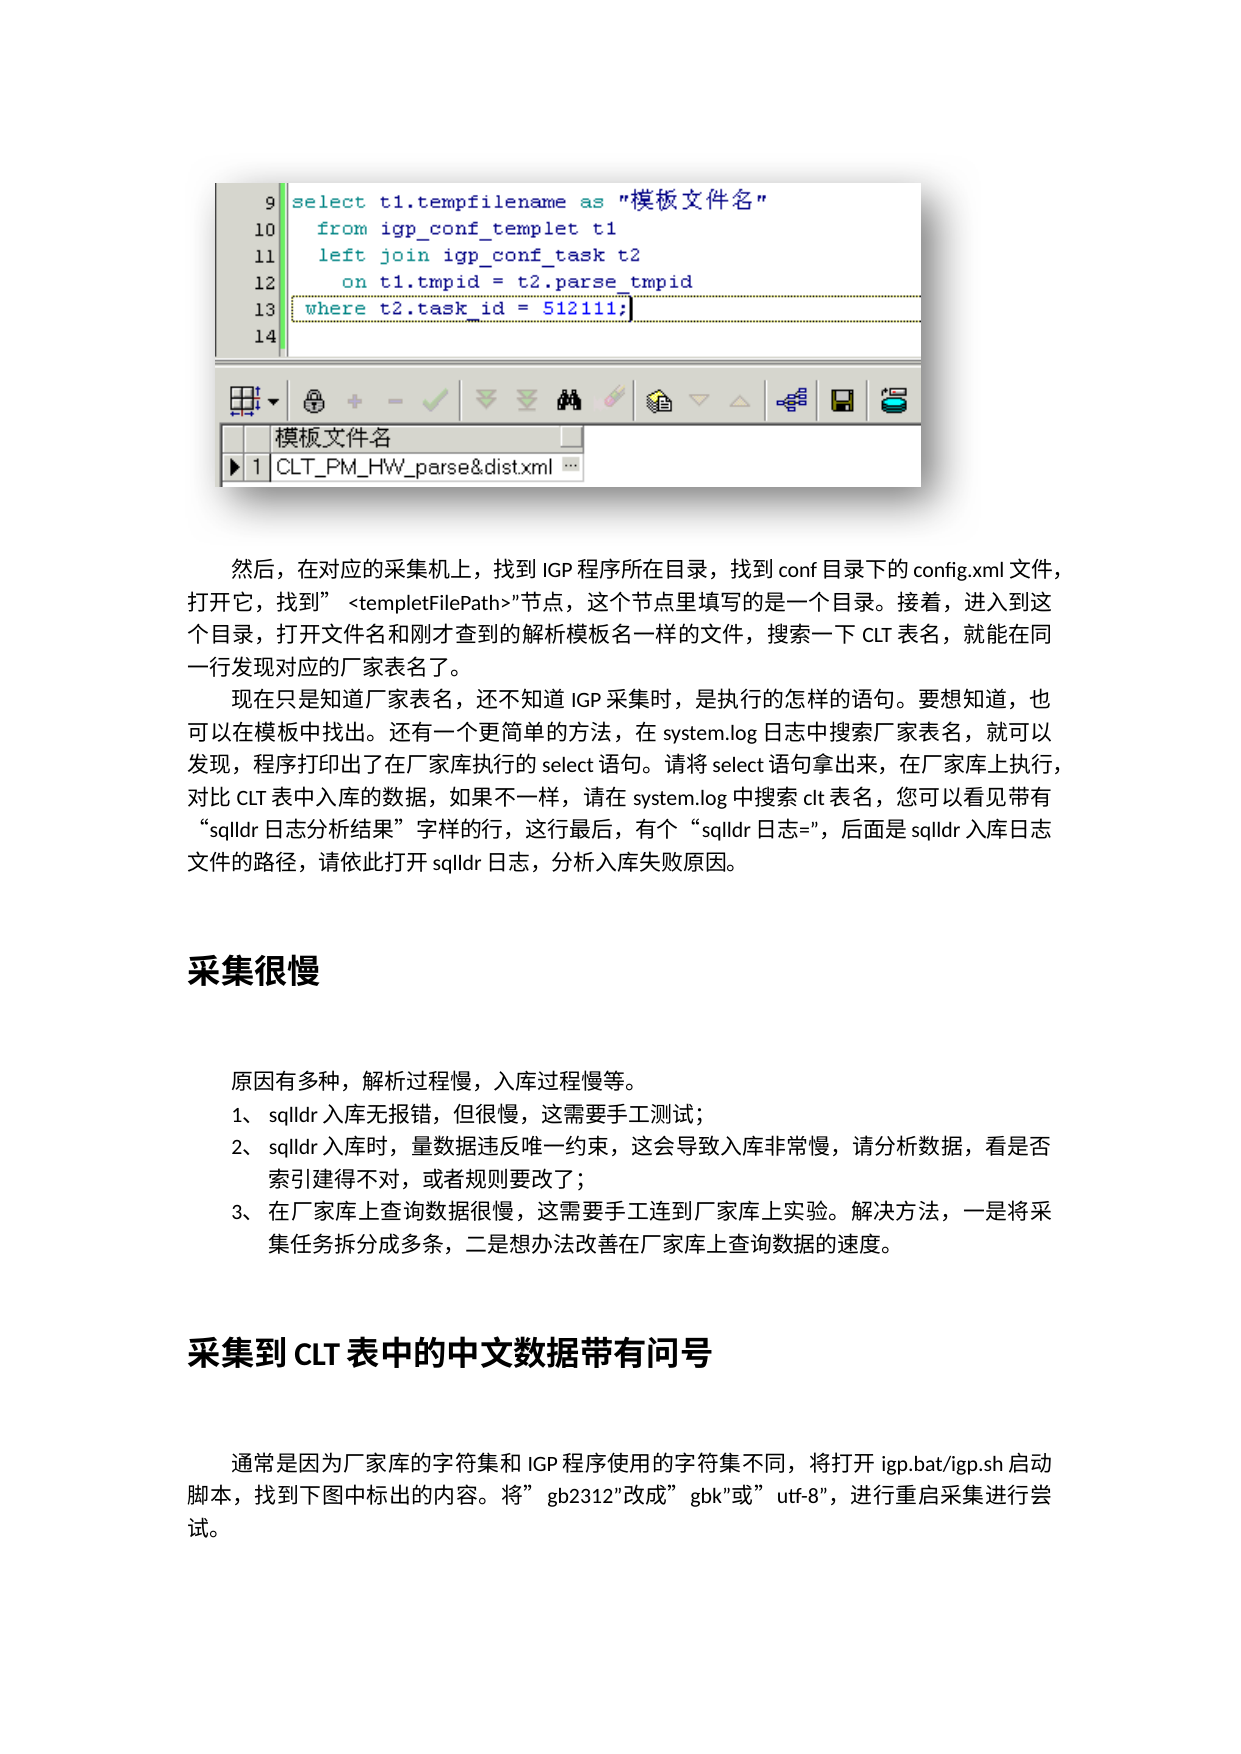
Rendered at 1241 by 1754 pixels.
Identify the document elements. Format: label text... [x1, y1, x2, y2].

list sqlldr入库无报错，但很慢，这需要手工测试； [231, 1096, 1053, 1129]
picture [215, 183, 921, 487]
list sqlldr入库时，量数据违反唯一约束，这会导致入库非常慢，请分析数据，看是否索引建得不对，或者规则要改了； [231, 1129, 1053, 1194]
subtitle 采集很慢 [187, 937, 1053, 1002]
text 然后，在对应的采集机上，找到IGP程序所在目录，找到conf目录下的config.xml文件，打开它，找到” <templetFilePath>”节点，这个节点里填写的是一个目录。接着，进入到这个目录，打开文件名和刚才查到的解析模板名一样的文件，搜索一下CLT表名，就能在同一行发现对应的厂家表名了。 [187, 552, 1053, 682]
text 现在只是知道厂家表名，还不知道IGP采集时，是执行的怎样的语句。要想知道，也可以在模板中找出。还有一个更简单的方法，在system.log日志中搜索厂家表名，就可以发现，程序打印出了在厂家库执行的select语句。请将select语句拿出来，在厂家库上执行，对比CLT表中入库的数据，如果不一样，请在system.log中搜索clt表名，您可以看见带有“sqlldr日志分析结果”字样的行，这行最后，有个“sqlldr日志=”，后面是sqlldr入库日志文件的路径，请依此打开sqlldr日志，分析入库失败原因。 [187, 682, 1053, 877]
text 通常是因为厂家库的字符集和IGP程序使用的字符集不同，将打开igp.bat/igp.sh启动脚本，找到下图中标出的内容。将”gb2312”改成”gbk”或”utf-8”，进行重启采集进行尝试。 [187, 1446, 1053, 1543]
text 原因有多种，解析过程慢，入库过程慢等。 [187, 1064, 1053, 1096]
list 在厂家库上查询数据很慢，这需要手工连到厂家库上实验。解决方法，一是将采集任务拆分成多条，二是想办法改善在厂家库上查询数据的速度。 [231, 1194, 1053, 1259]
subtitle 采集到CLT表中的中文数据带有问号 [187, 1318, 1053, 1383]
